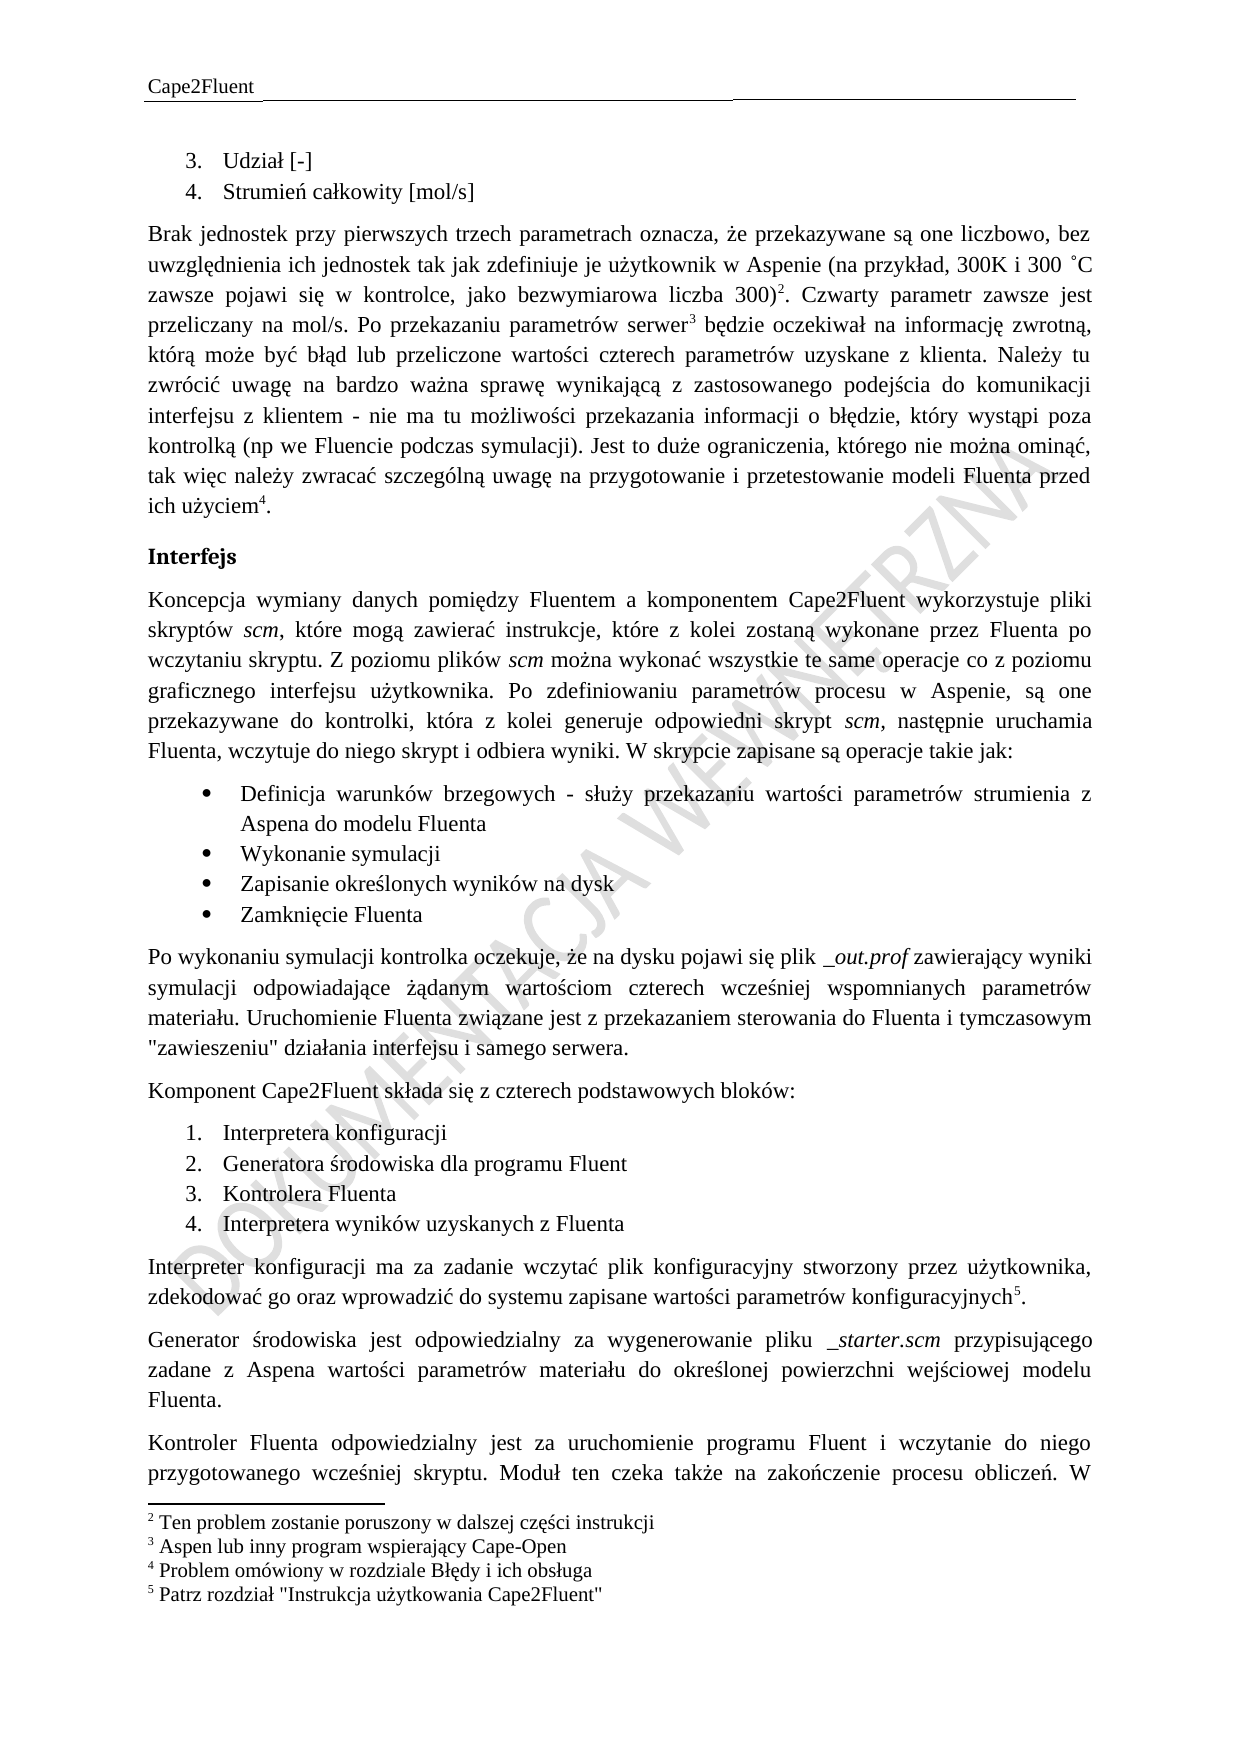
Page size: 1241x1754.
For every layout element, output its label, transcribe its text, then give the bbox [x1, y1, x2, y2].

text Generator środowiska jest odpowiedzialny za wygenerowanie pliku _starter.scm przypisującego zadane z Aspena wartości parametrów materiału do określonej powierzchni wejściowej modelu Fluenta. [148, 1326, 1093, 1412]
text Brak jednostek przy pierwszych trzech parametrach oznacza, że przekazywane są one liczbowo, bez uwzględnienia ich jednostek tak jak zdefiniuje je użytkownik w Aspenie (na przykład, 300K i 300 ˚C zawsze pojawi się w kontrolce, jako bezwymiarowa liczba 300). Czwarty parametr zawsze jest przeliczany na mol/s. Po przekazaniu parametrów serwer będzie oczekiwał na informację zwrotną, którą może być błąd lub przeliczone wartości czterech parametrów uzyskane z klienta. Należy tu zwrócić uwagę na bardzo ważna sprawę wynikającą z zastosowanego podejścia do komunikacji interfejsu z klientem - nie ma tu możliwości przekazania informacji o błędzie, który wystąpi poza kontrolką (np we Fluencie podczas symulacji). Jest to duże ograniczenia, którego nie można ominąć, tak więc należy zwracać szczególną uwagę na przygotowanie i przetestowanie modeli Fluenta przed ich użyciem. [148, 221, 1093, 519]
list Generatora środowiska dla programu Fluent [185, 1150, 1093, 1176]
text Interpreter konfiguracji ma za zadanie wczytać plik konfiguracyjny stworzony przez użytkownika, zdekodować go oraz wprowadzić do systemu zapisane wartości parametrów konfiguracyjnych. [148, 1253, 1093, 1309]
list Kontrolera Fluenta [185, 1180, 1093, 1206]
text Koncepcja wymiany danych pomiędzy Fluentem a komponentem Cape2Fluent wykorzystuje pliki skryptów scm, które mogą zawierać instrukcje, które z kolei zostaną wykonane przez Fluenta po wczytaniu skryptu. Z poziomu plików scm można wykonać wszystkie te same operacje co z poziomu graficznego interfejsu użytkownika. Po zdefiniowaniu parametrów procesu w Aspenie, są one przekazywane do kontrolki, która z kolei generuje odpowiedni skrypt scm, następnie uruchamia Fluenta, wczytuje do niego skrypt i odbiera wyniki. W skrypcie zapisane są operacje takie jak: [148, 586, 1093, 763]
text Komponent Cape2Fluent składa się z czterech podstawowych bloków: [148, 1077, 1093, 1103]
list Zapisanie określonych wyników na dysk [203, 871, 1093, 897]
list Interpretera wyników uzyskanych z Fluenta [185, 1210, 1093, 1236]
subtitle Interfejs [148, 543, 1093, 570]
list Interpretera konfiguracji [185, 1119, 1093, 1146]
text Po wykonaniu symulacji kontrolka oczekuje, że na dysku pojawi się plik _out.prof zawierający wyniki symulacji odpowiadające żądanym wartościom czterech wcześniej wspomnianych parametrów materiału. Uruchomienie Fluenta związane jest z przekazaniem sterowania do Fluenta i tymczasowym "zawieszeniu" działania interfejsu i samego serwera. [148, 943, 1093, 1060]
list Strumień całkowity [mol/s] [185, 178, 1093, 204]
list Udział [-] [185, 148, 1093, 174]
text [148, 1429, 1093, 1485]
list Definicja warunków brzegowych - służy przekazaniu wartości parametrów strumienia z Aspena do modelu Fluenta [203, 780, 1093, 836]
list Zamknięcie Fluenta [203, 901, 1093, 927]
list Wykonanie symulacji [203, 840, 1093, 867]
